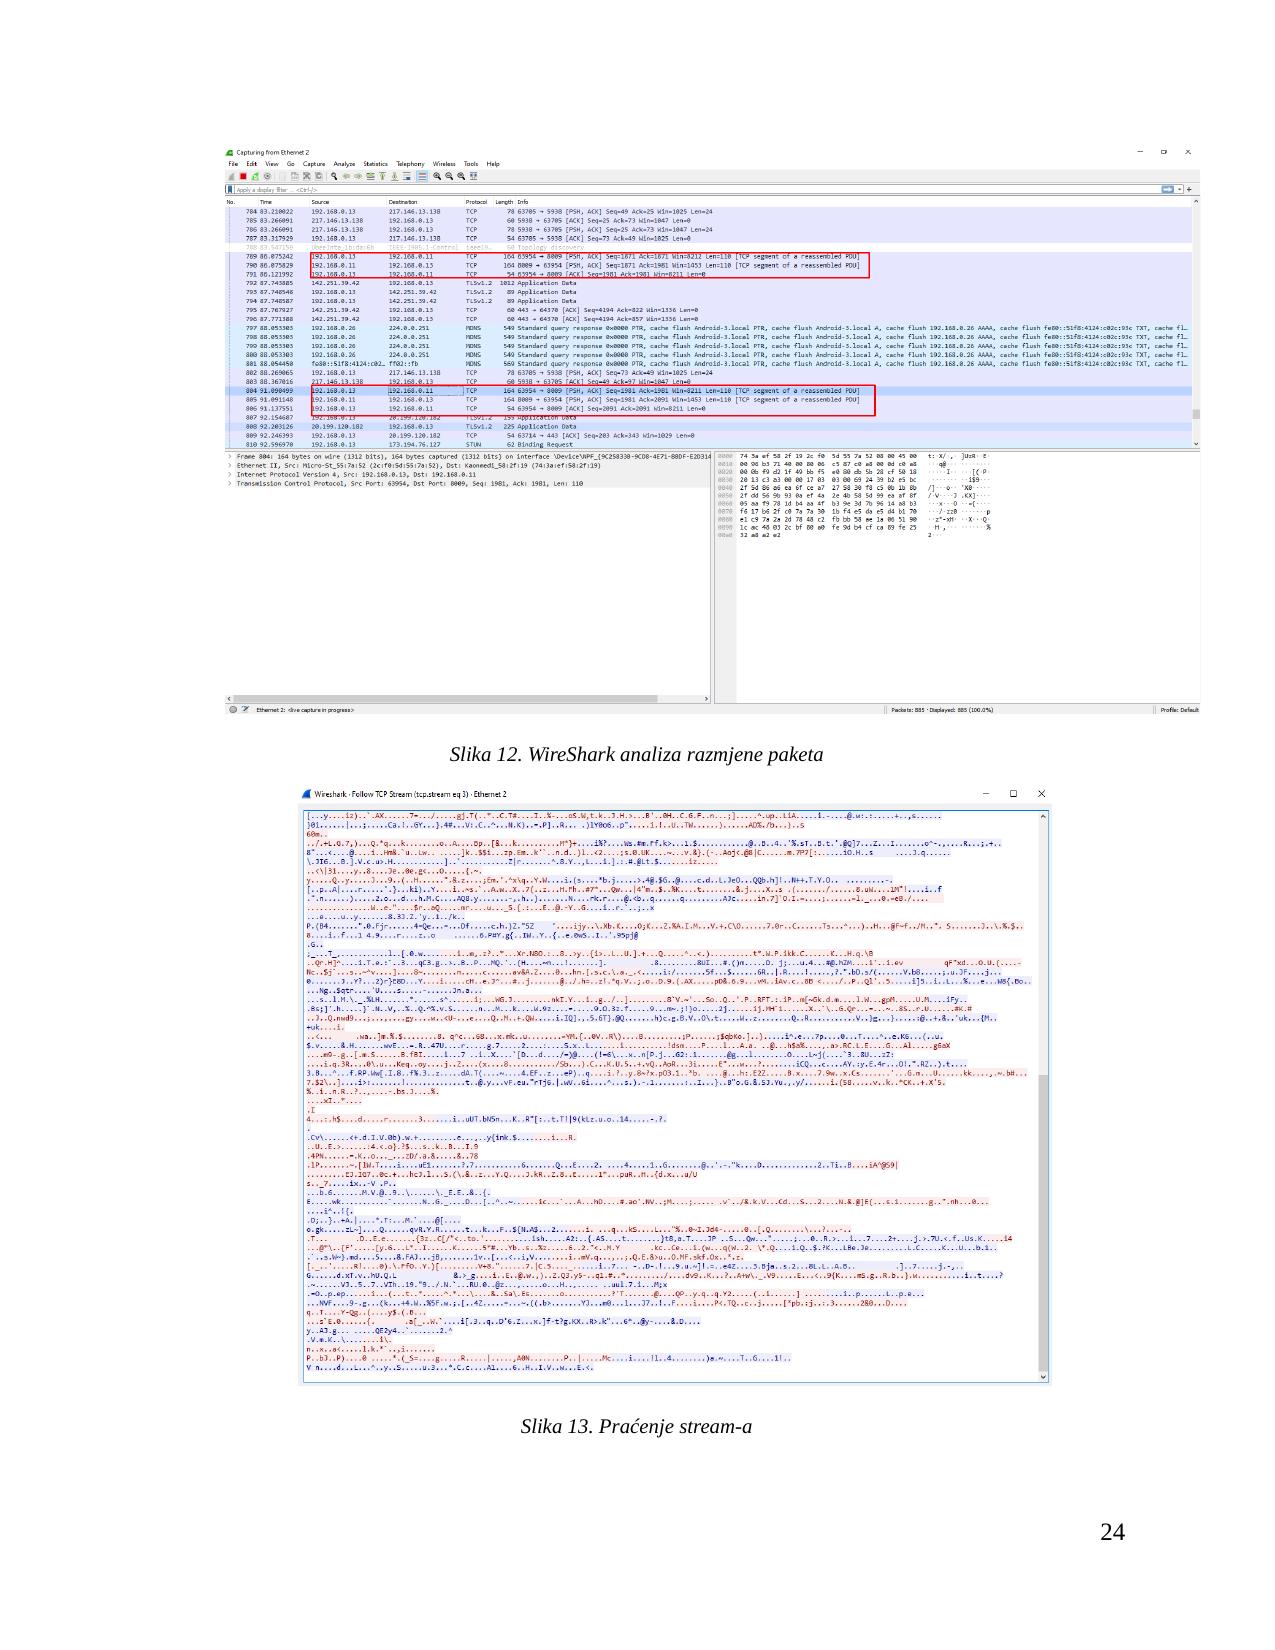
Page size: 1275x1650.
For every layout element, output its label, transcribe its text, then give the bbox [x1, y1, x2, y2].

picture [225, 150, 1200, 714]
picture [297, 786, 1053, 1386]
text Slika 13. Praćenje stream-a [150, 1414, 1125, 1438]
text Slika 12. WireShark analiza razmjene paketa [150, 742, 1125, 766]
